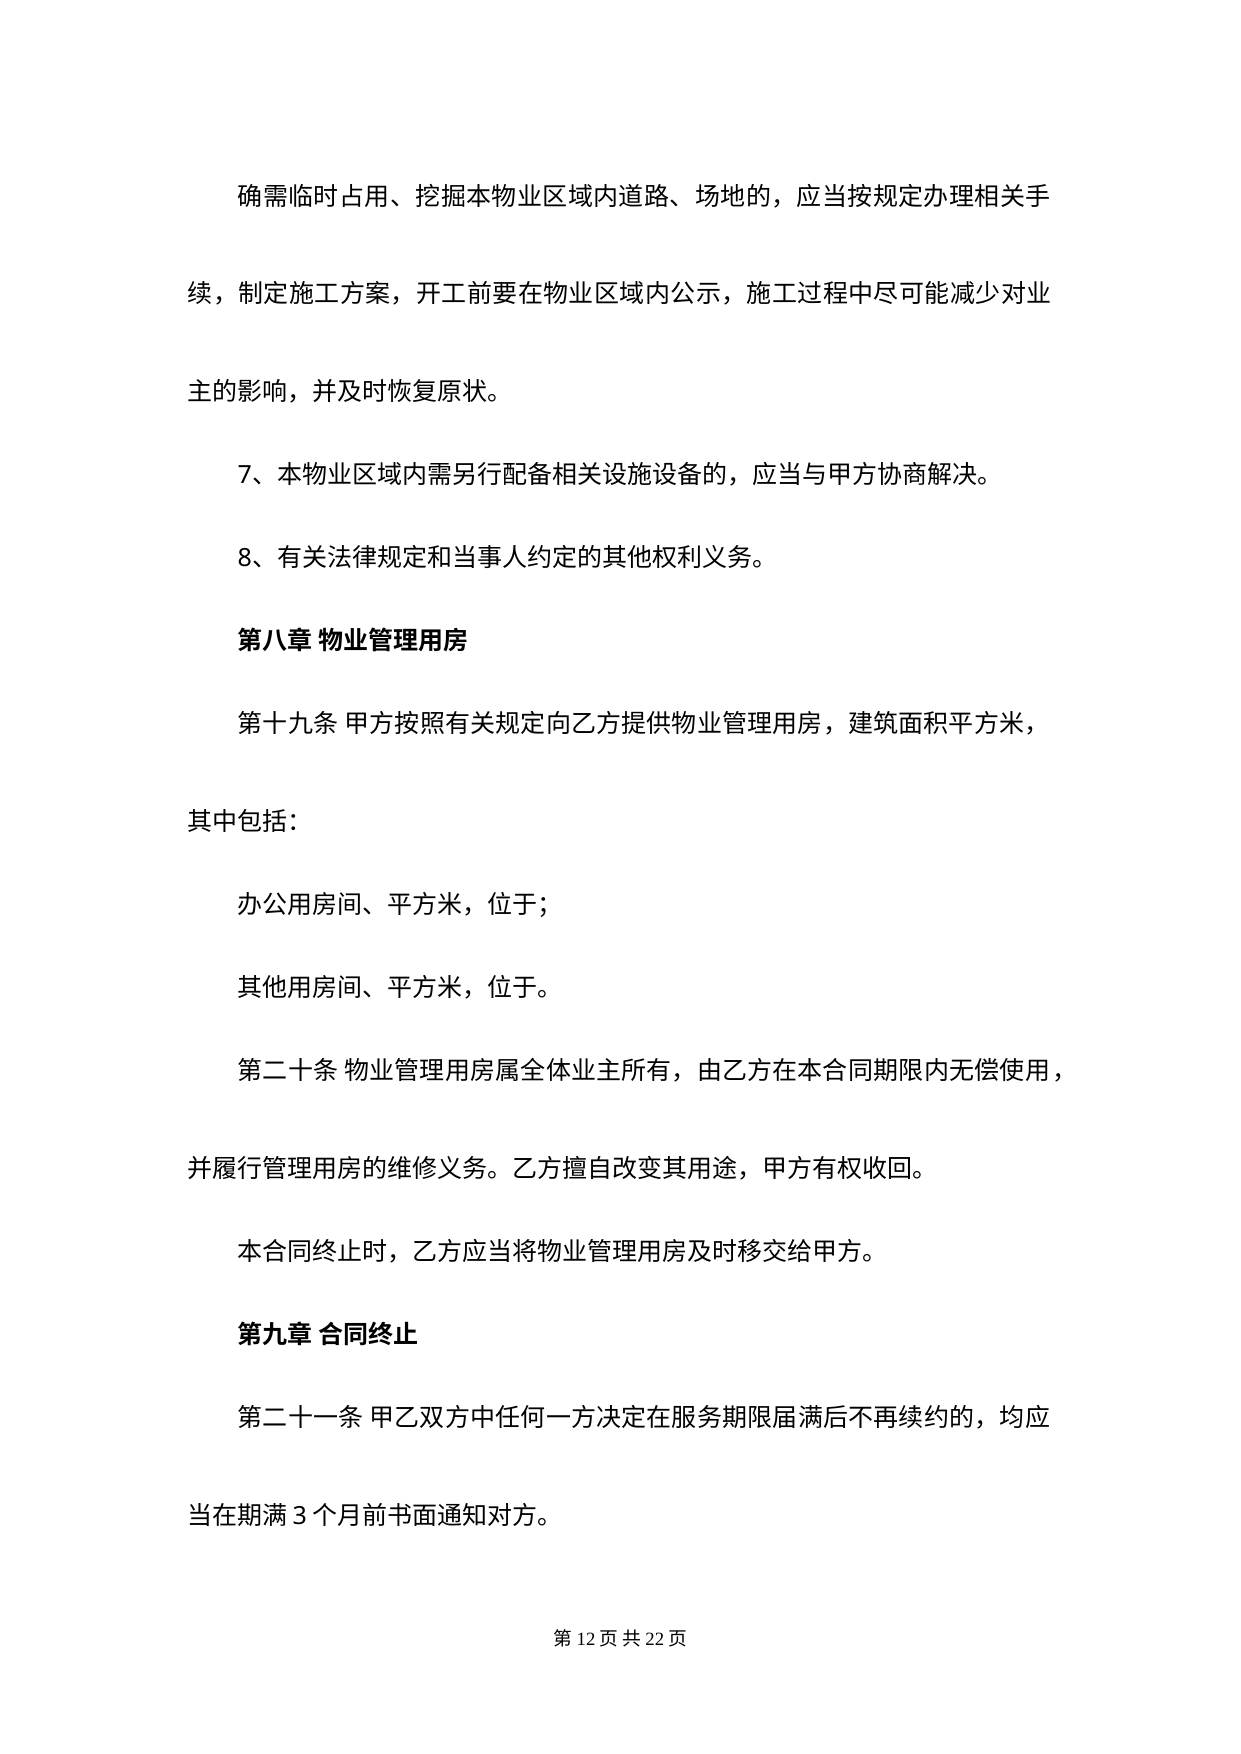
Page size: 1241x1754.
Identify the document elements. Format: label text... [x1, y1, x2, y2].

text 第九章 合同终止 [187, 1300, 1053, 1365]
text 其他用房间、平方米，位于。 [187, 953, 1053, 1018]
text 8、有关法律规定和当事人约定的其他权利义务。 [187, 523, 1053, 588]
text 第二十条 物业管理用房属全体业主所有，由乙方在本合同期限内无偿使用，并履行管理用房的维修义务。乙方擅自改变其用途，甲方有权收回。 [187, 1036, 1053, 1199]
text 7、本物业区域内需另行配备相关设施设备的，应当与甲方协商解决。 [187, 440, 1053, 505]
text 第二十一条 甲乙双方中任何一方决定在服务期限届满后不再续约的，均应当在期满3个月前书面通知对方。 [187, 1383, 1053, 1546]
text 办公用房间、平方米，位于； [187, 870, 1053, 935]
text 本合同终止时，乙方应当将物业管理用房及时移交给甲方。 [187, 1217, 1053, 1282]
text 第八章 物业管理用房 [187, 606, 1053, 671]
text 第十九条 甲方按照有关规定向乙方提供物业管理用房，建筑面积平方米，其中包括： [187, 689, 1053, 852]
text 确需临时占用、挖掘本物业区域内道路、场地的，应当按规定办理相关手续，制定施工方案，开工前要在物业区域内公示，施工过程中尽可能减少对业主的影响，并及时恢复原状。 [187, 162, 1053, 422]
